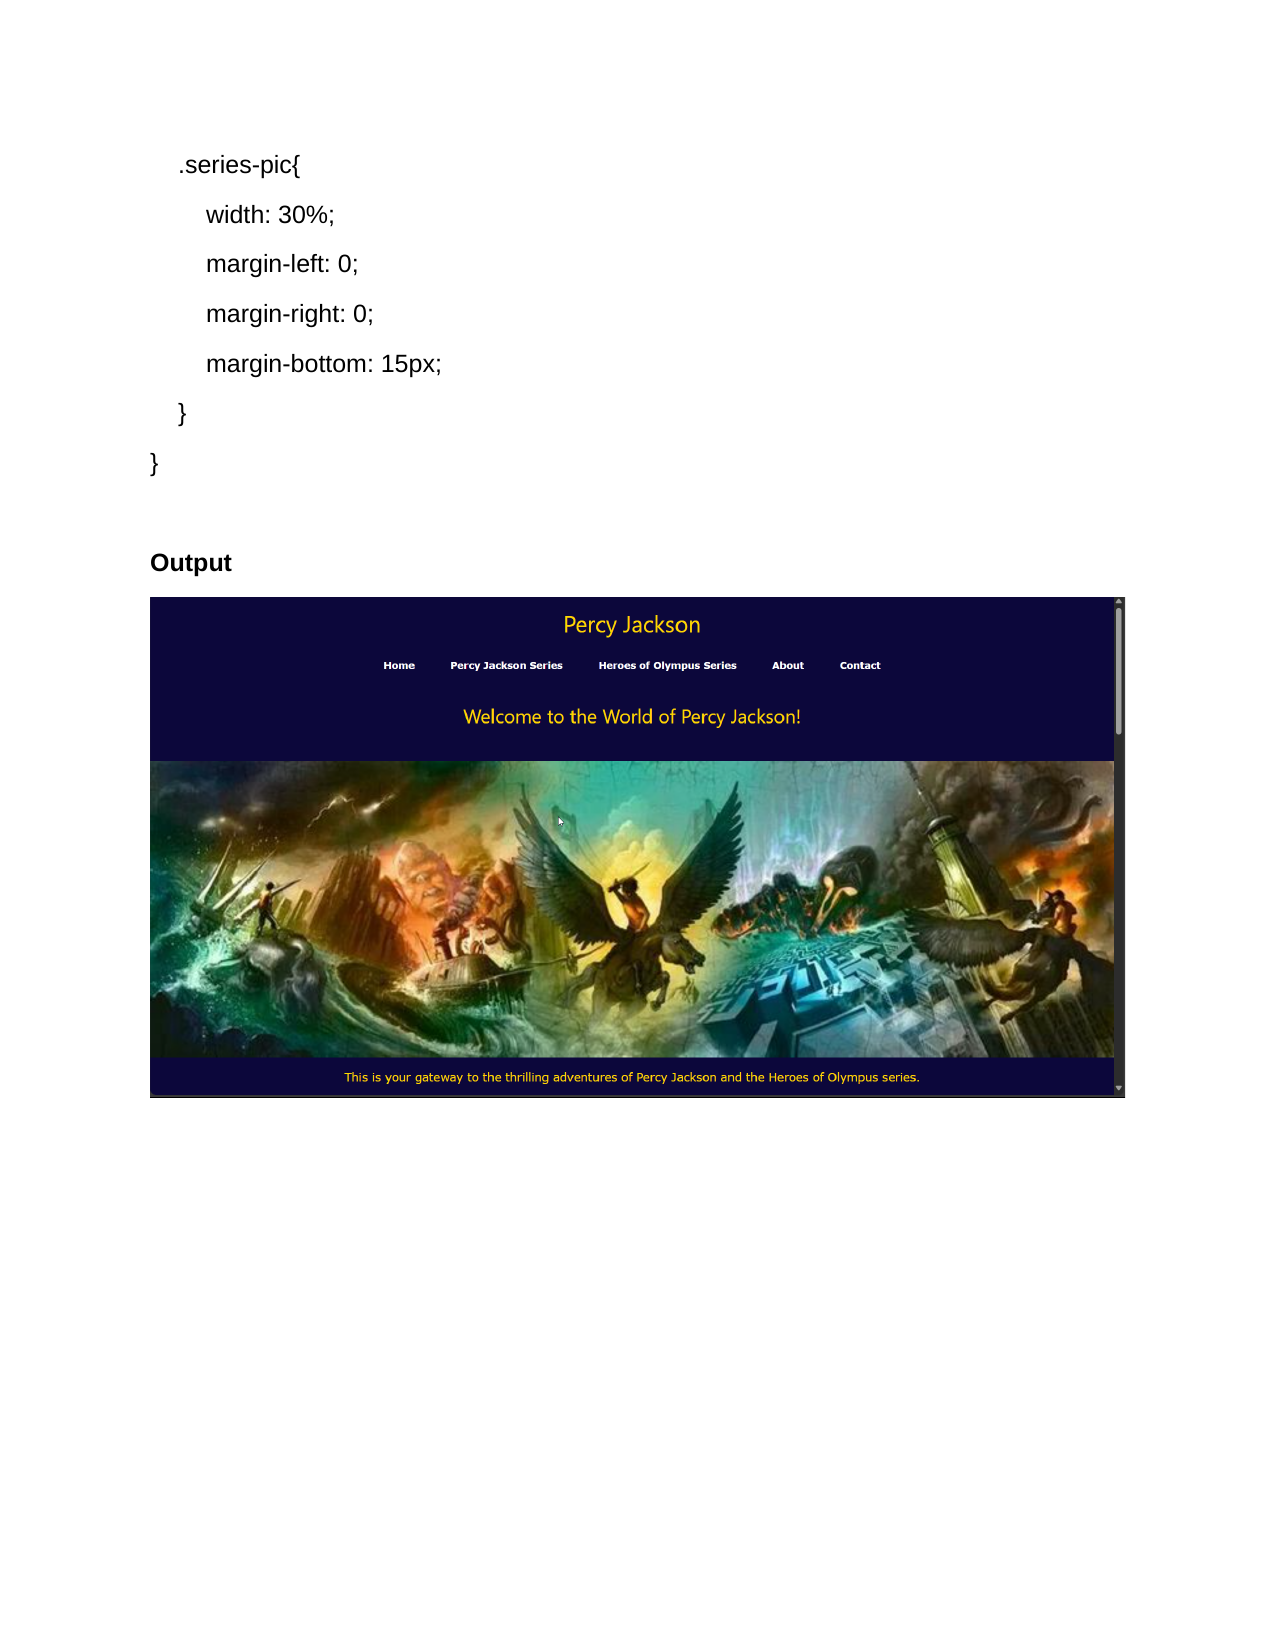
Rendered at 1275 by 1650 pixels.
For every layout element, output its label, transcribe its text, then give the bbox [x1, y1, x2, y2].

text width: 30%; [150, 200, 1125, 228]
text } [150, 398, 1125, 427]
text Output [150, 547, 1125, 576]
text margin-bottom: 15px; [150, 349, 1125, 377]
text margin-right: 0; [150, 299, 1125, 328]
text } [150, 448, 1125, 477]
text margin-left: 0; [150, 249, 1125, 278]
picture [150, 597, 1125, 1098]
text .series-pic{ [150, 150, 1125, 179]
